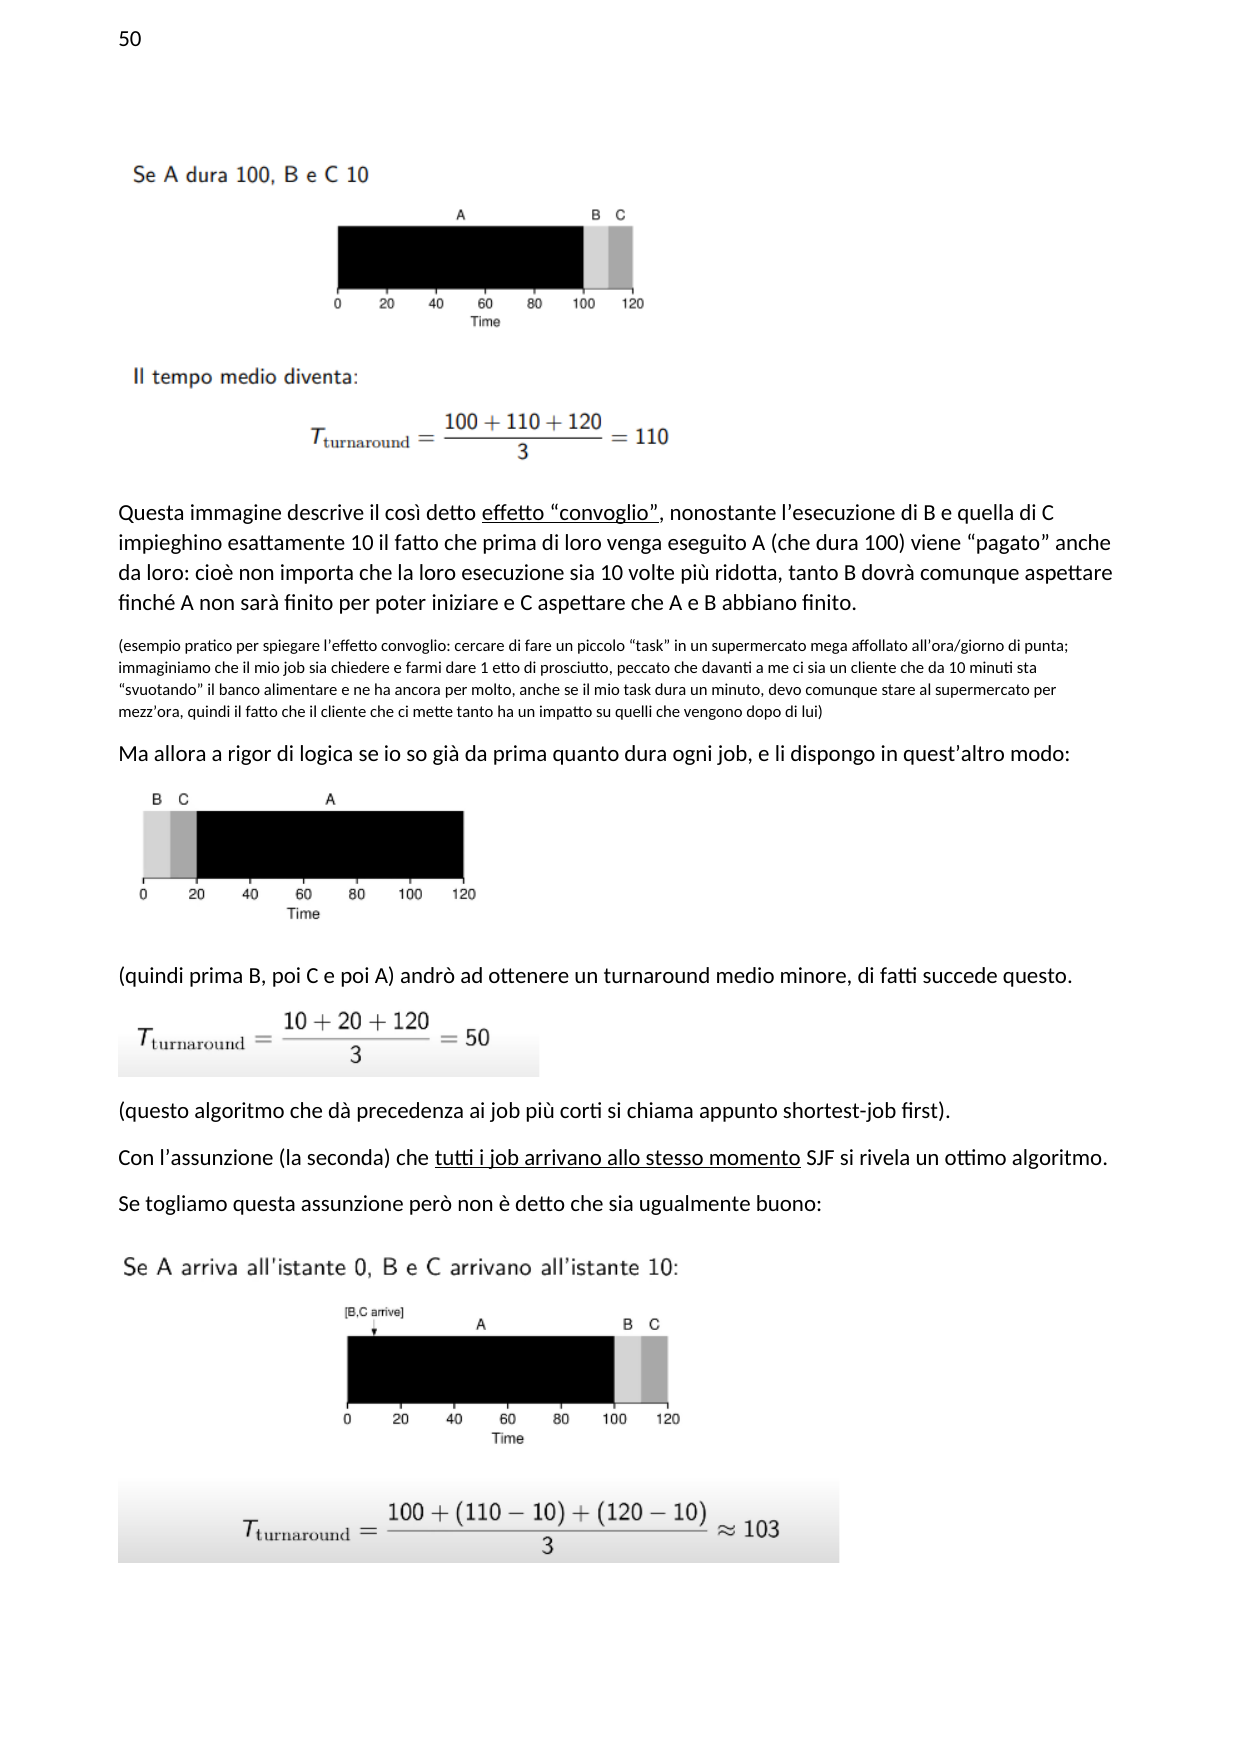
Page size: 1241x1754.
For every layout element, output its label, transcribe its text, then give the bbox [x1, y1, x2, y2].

text Ma allora a rigor di logica se io so già da prima quanto dura ogni job, e li dispongo in quest’altro modo: [118, 739, 1122, 767]
picture [118, 1236, 840, 1563]
text (esempio pratico per spiegare l’effetto convoglio: cercare di fare un piccolo “task” in un supermercato mega affollato all’ora/giorno di punta; immaginiamo che il mio job sia chiedere e farmi dare 1 etto di prosciutto, peccato che davanti a me ci sia un cliente che da 10 minuti sta “svuotando” il banco alimentare e ne ha ancora per molto, anche se il mio task dura un minuto, devo comunque stare al supermercato per mezz’ora, quindi il fatto che il cliente che ci mette tanto ha un impatto su quelli che vengono dopo di lui) [118, 635, 1122, 721]
picture [118, 786, 527, 943]
text (questo algoritmo che dà precedenza ai job più corti si chiama appunto shortest-job first). [118, 1096, 1122, 1124]
text Questa immagine descrive il così detto effetto “convoglio”, nonostante l’esecuzione di B e quella di C impieghino esattamente 10 il fatto che prima di loro venga eseguito A (che dura 100) viene “pagato” anche da loro: cioè non importa che la loro esecuzione sia 10 volte più ridotta, tanto B dovrà comunque aspettare finché A non sarà finito per poter iniziare e C aspettare che A e B abbiano finito. [118, 498, 1122, 616]
picture [123, 147, 725, 479]
text Se togliamo questa assunzione però non è detto che sia ugualmente buono: [118, 1189, 1122, 1218]
text Con l’assunzione (la seconda) che tutti i job arrivano allo stesso momento SJF si rivela un ottimo algoritmo. [118, 1143, 1122, 1171]
text (quindi prima B, poi C e poi A) andrò ad ottenere un turnaround medio minore, di fatti succede questo. [118, 961, 1122, 989]
picture [118, 1008, 540, 1077]
